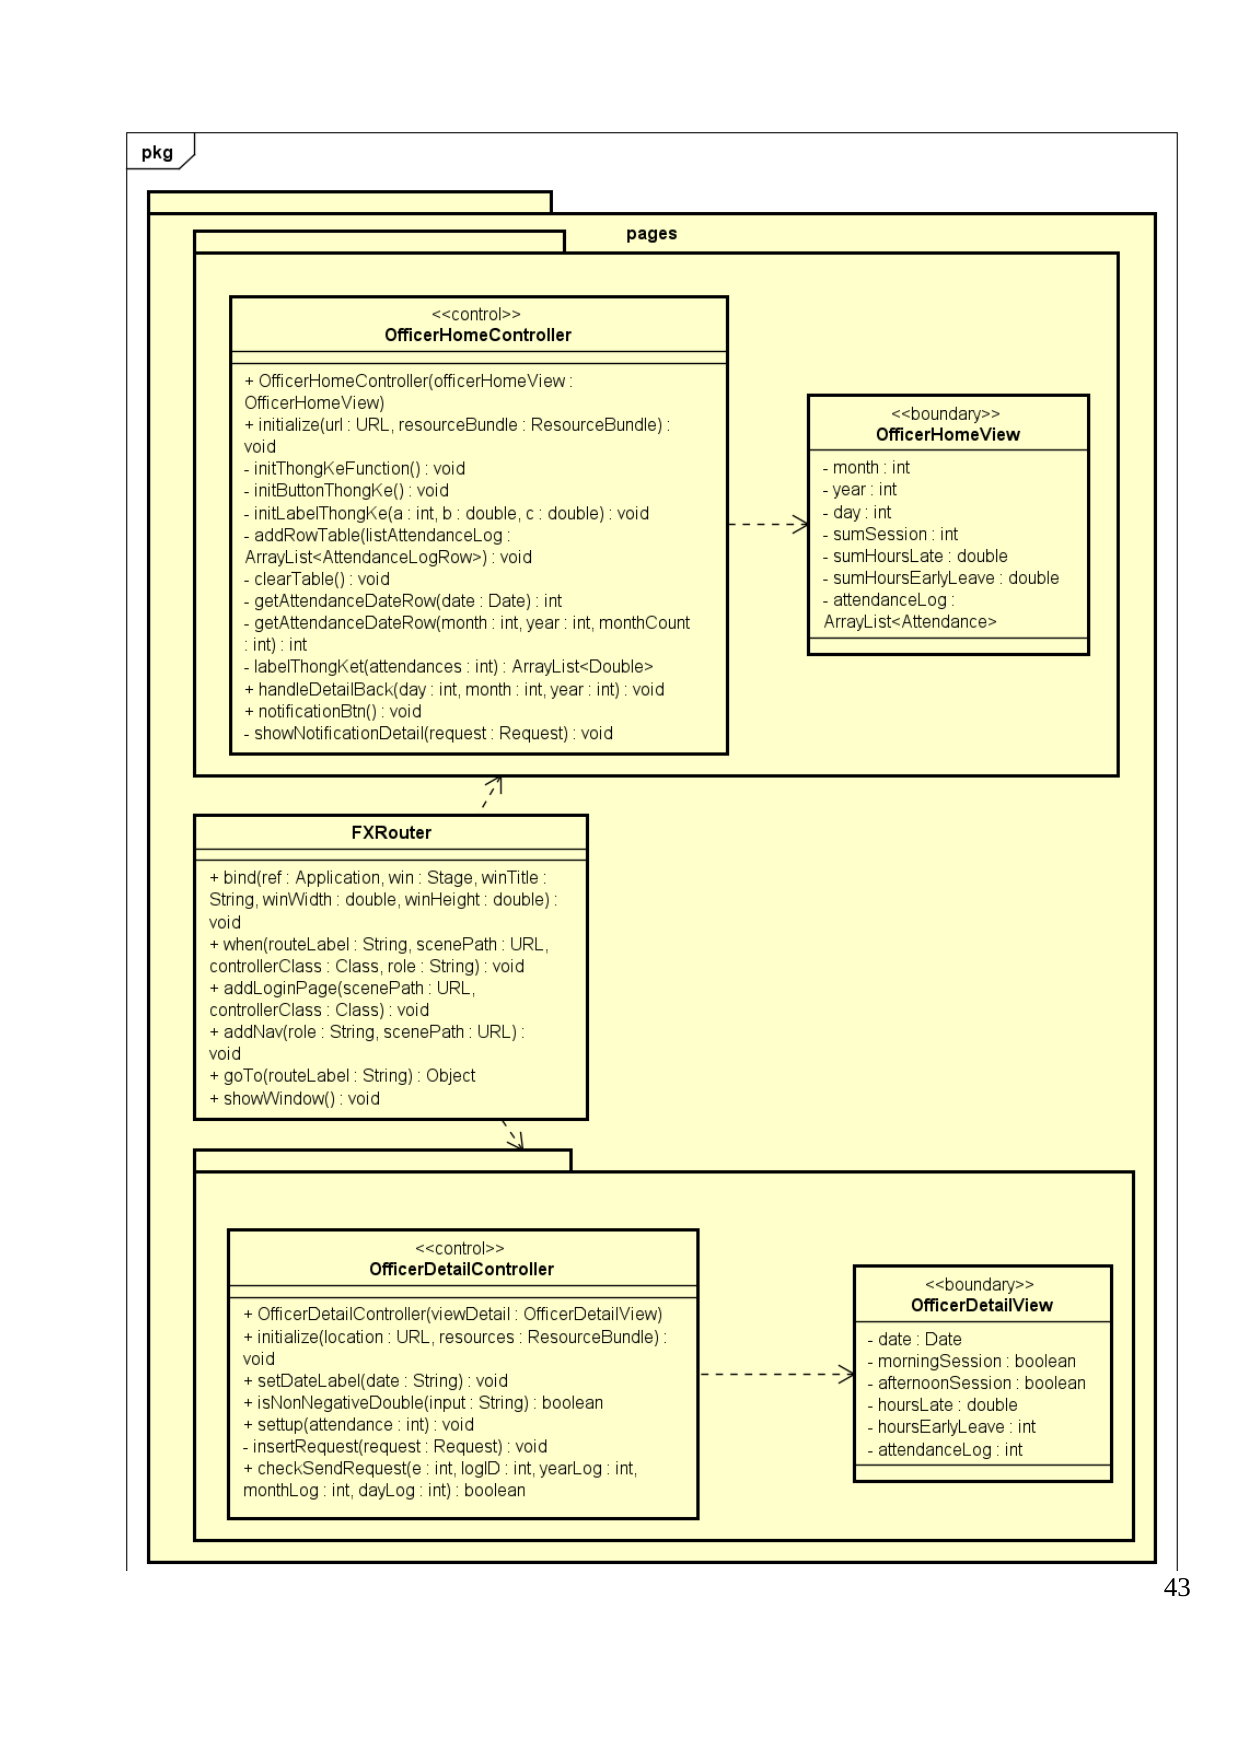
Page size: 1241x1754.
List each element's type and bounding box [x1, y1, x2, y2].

picture [112, 118, 1191, 1571]
